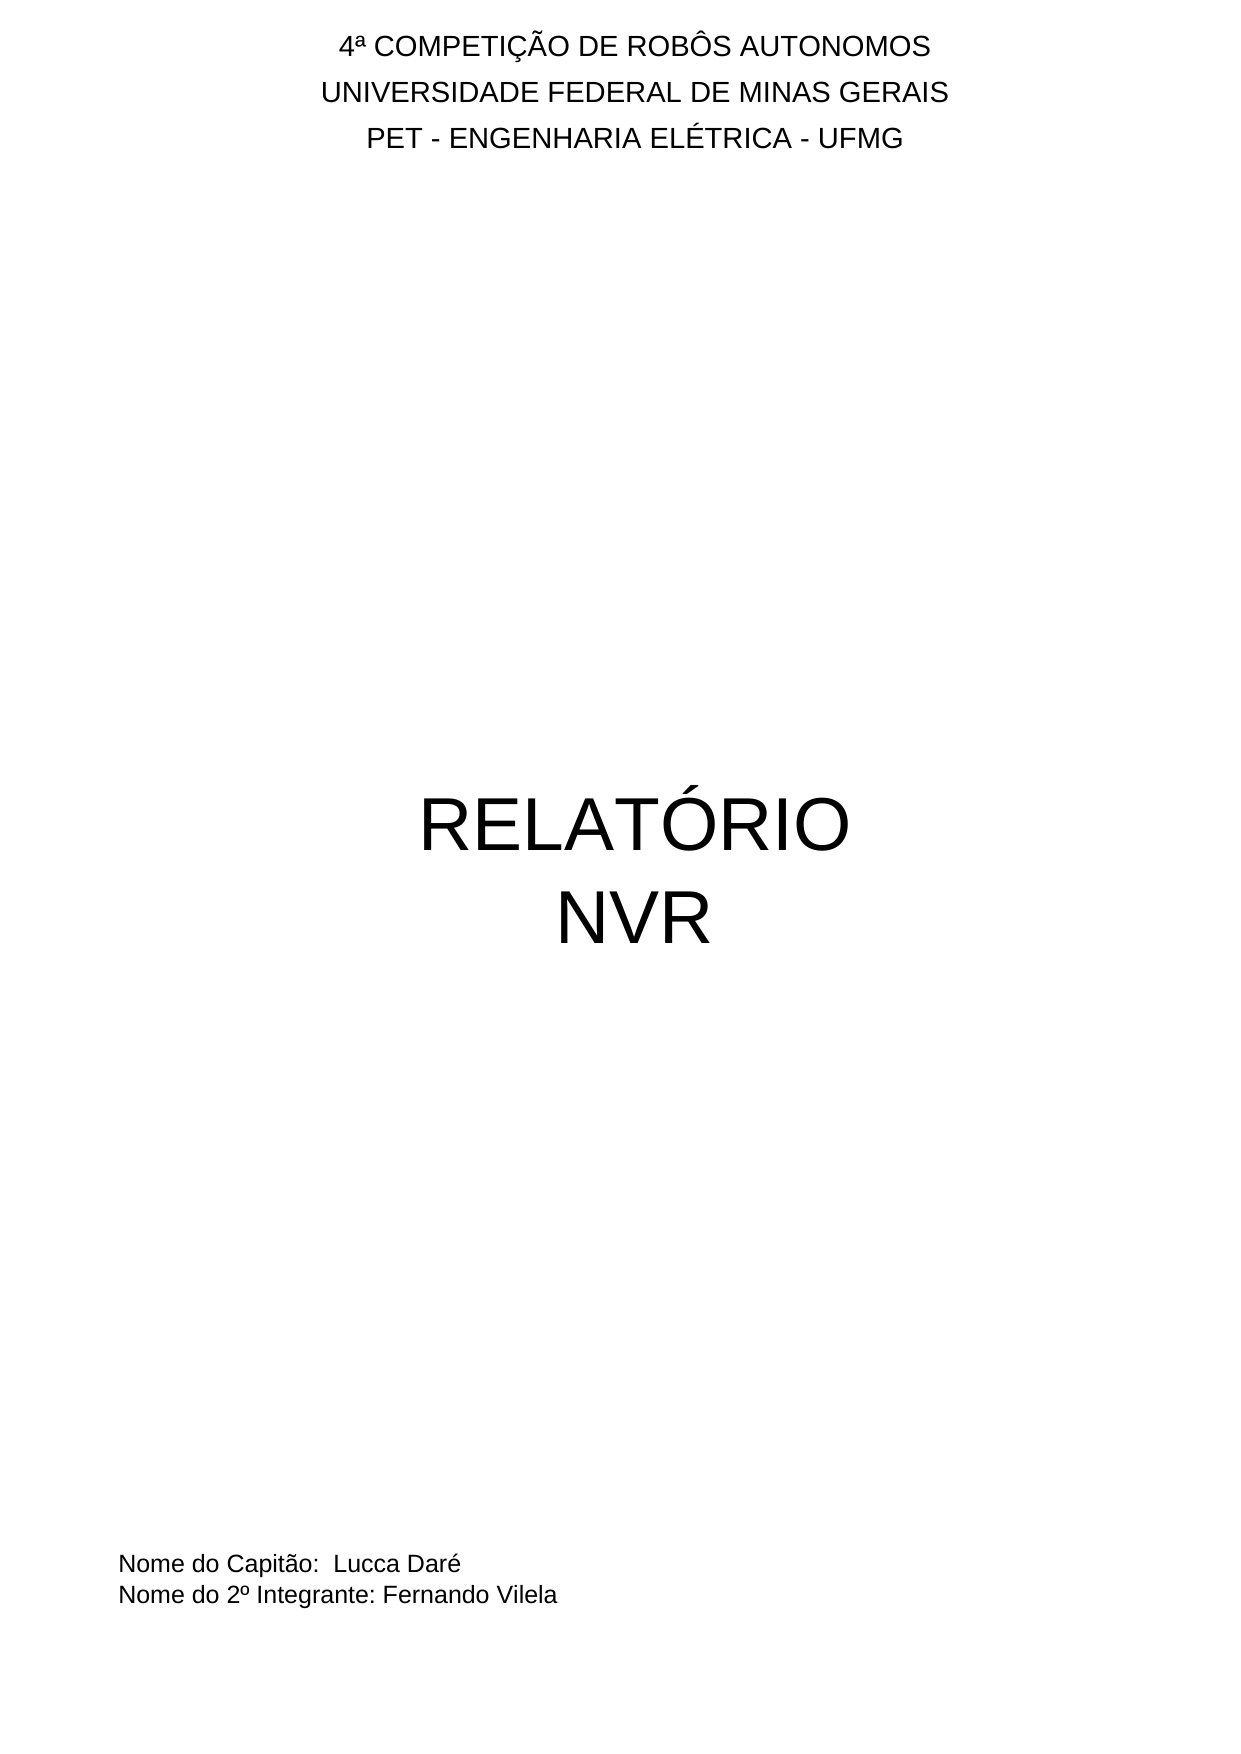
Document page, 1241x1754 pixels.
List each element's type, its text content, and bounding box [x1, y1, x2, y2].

text Nome do Capitão: Lucca Daré [118, 1549, 1152, 1578]
text NVR [118, 873, 1152, 959]
text Nome do 2º Integrante: Fernando Vilela [118, 1579, 1152, 1608]
text RELATÓRIO [118, 780, 1152, 866]
